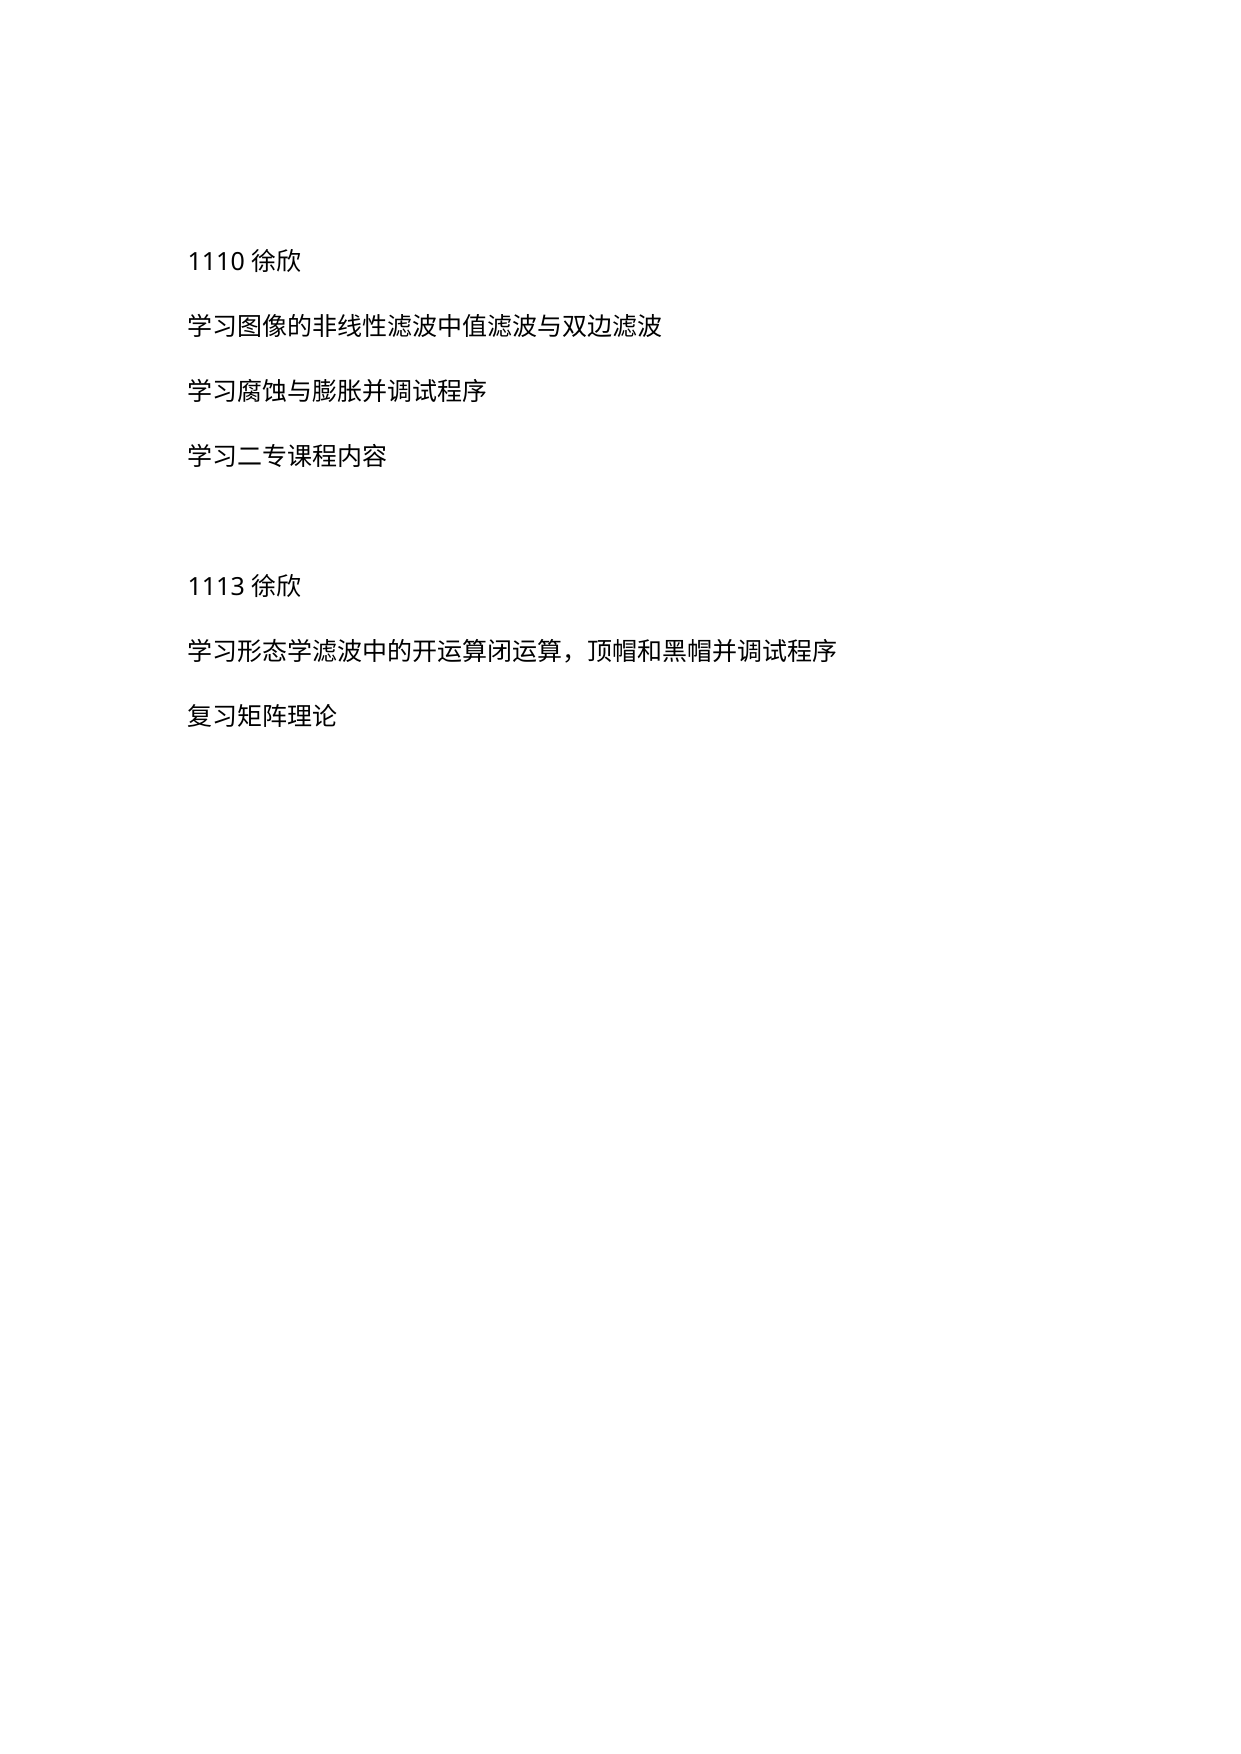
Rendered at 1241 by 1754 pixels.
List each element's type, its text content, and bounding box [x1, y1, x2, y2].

text 复习矩阵理论 [187, 682, 1053, 747]
text 1110 徐欣 [187, 227, 1053, 292]
text 1113 徐欣 [187, 552, 1053, 617]
text 学习腐蚀与膨胀并调试程序 [187, 357, 1053, 422]
text 学习形态学滤波中的开运算闭运算，顶帽和黑帽并调试程序 [187, 617, 1053, 682]
text 学习二专课程内容 [187, 422, 1053, 487]
text 学习图像的非线性滤波中值滤波与双边滤波 [187, 292, 1053, 357]
